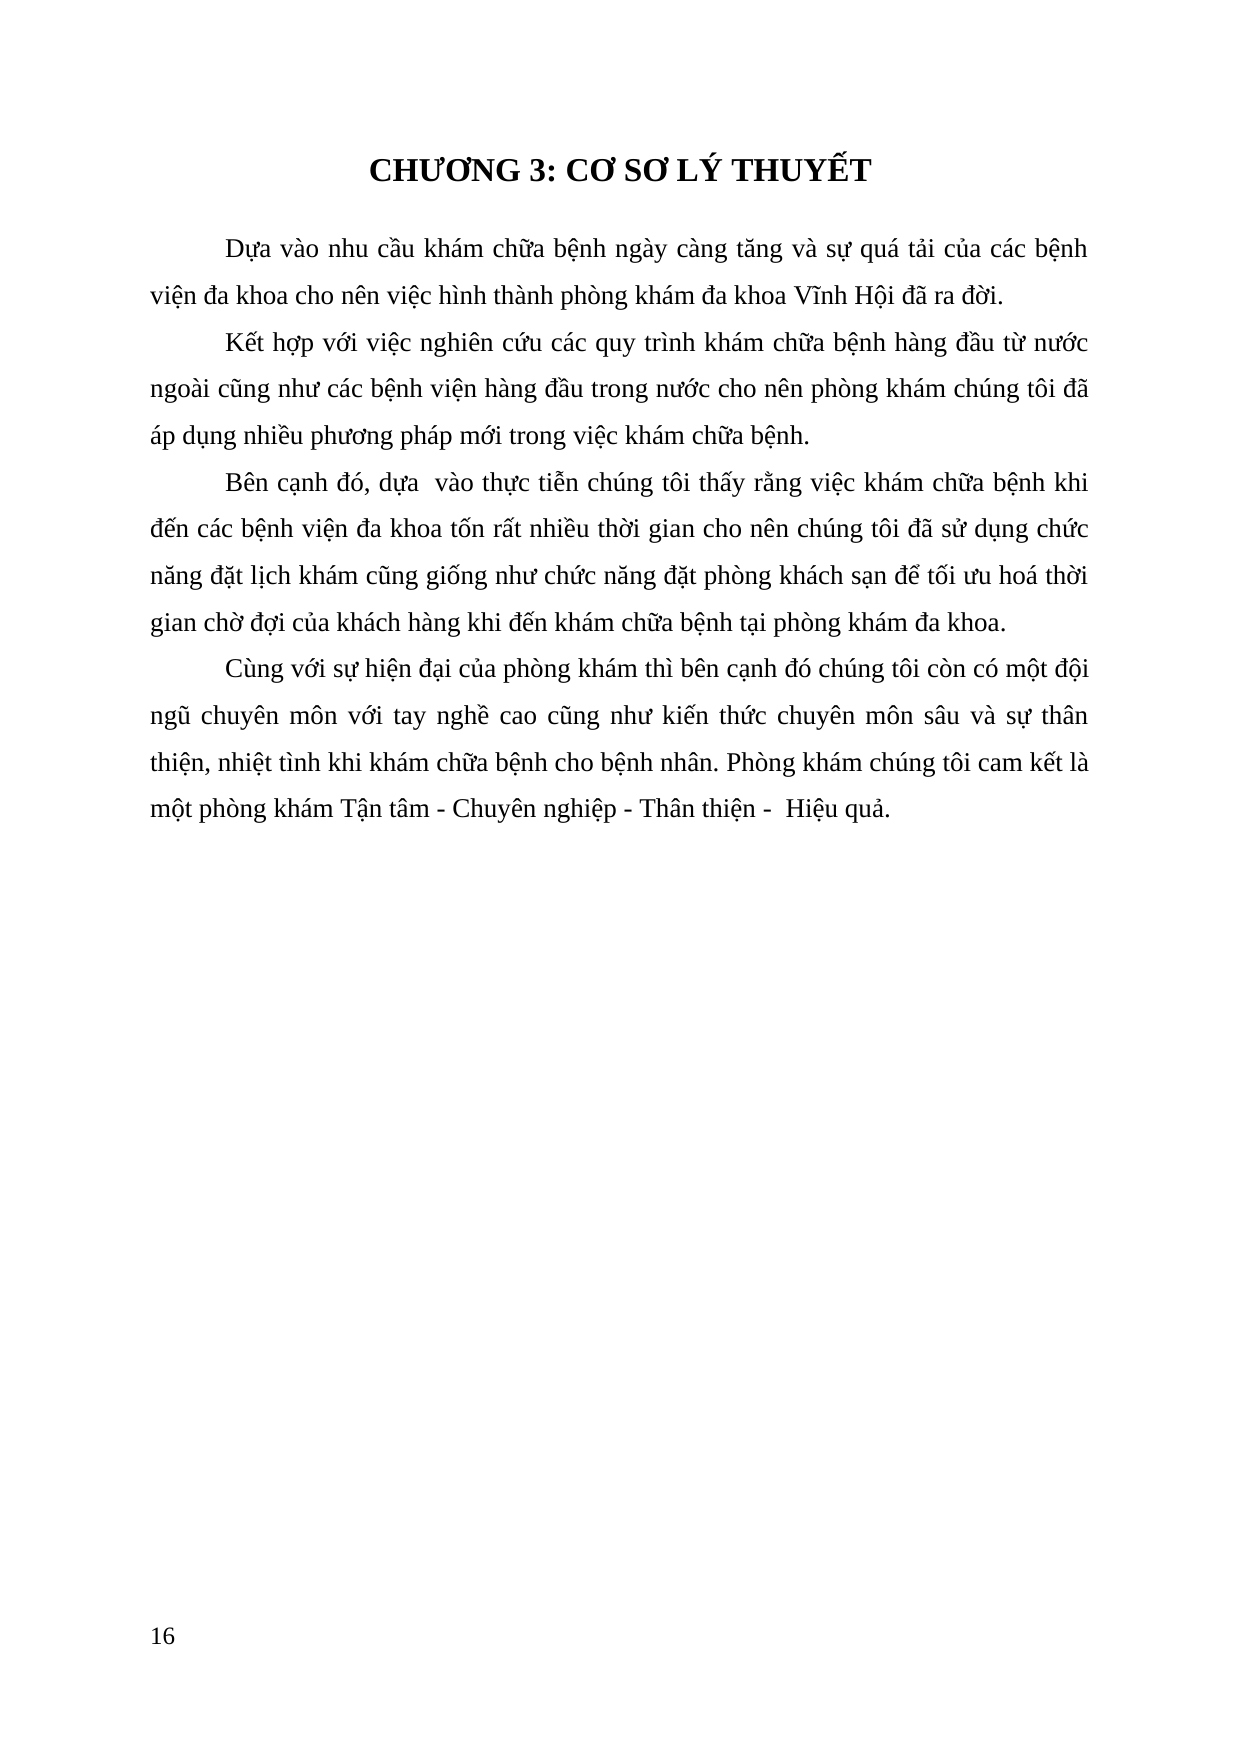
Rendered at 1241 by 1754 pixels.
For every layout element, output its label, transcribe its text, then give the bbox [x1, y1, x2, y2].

text CHƯƠNG 3: CƠ SƠ LÝ THUYẾT [150, 150, 1090, 188]
text Dựa vào nhu cầu khám chữa bệnh ngày càng tăng và sự quá tải của các bệnh viện đa khoa cho nên việc hình thành phòng khám đa khoa Vĩnh Hội đã ra đời. [150, 232, 1090, 310]
text Kết hợp với việc nghiên cứu các quy trình khám chữa bệnh hàng đầu từ nước ngoài cũng như các bệnh viện hàng đầu trong nước cho nên phòng khám chúng tôi đã áp dụng nhiều phương pháp mới trong việc khám chữa bệnh. [150, 326, 1090, 450]
text Cùng với sự hiện đại của phòng khám thì bên cạnh đó chúng tôi còn có một đội ngũ chuyên môn với tay nghề cao cũng như kiến thức chuyên môn sâu và sự thân thiện, nhiệt tình khi khám chữa bệnh cho bệnh nhân. Phòng khám chúng tôi cam kết là một phòng khám Tận tâm - Chuyên nghiệp - Thân thiện - Hiệu quả. [150, 652, 1090, 824]
text Bên cạnh đó, dựa vào thực tiễn chúng tôi thấy rằng việc khám chữa bệnh khi đến các bệnh viện đa khoa tốn rất nhiều thời gian cho nên chúng tôi đã sử dụng chức năng đặt lịch khám cũng giống như chức năng đặt phòng khách sạn để tối ưu hoá thời gian chờ đợi của khách hàng khi đến khám chữa bệnh tại phòng khám đa khoa. [150, 466, 1090, 637]
